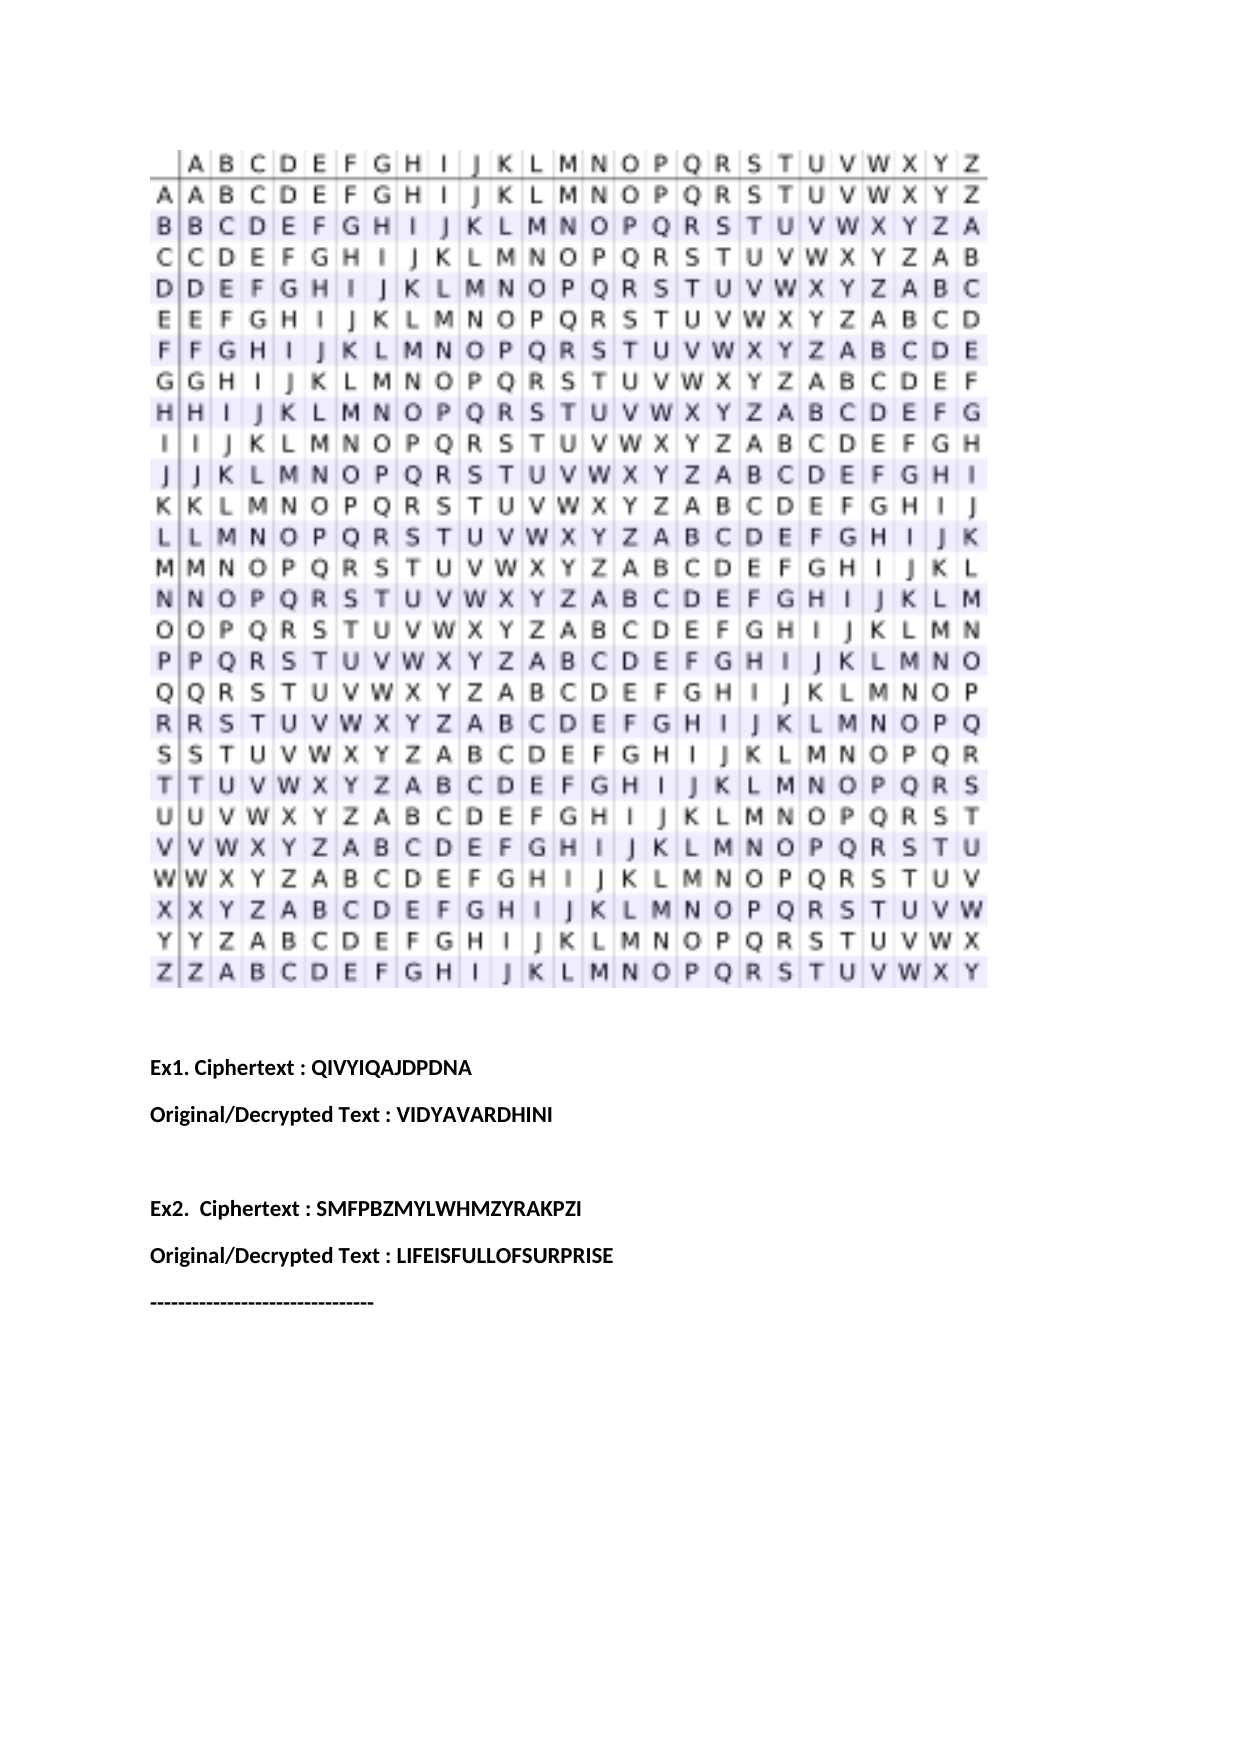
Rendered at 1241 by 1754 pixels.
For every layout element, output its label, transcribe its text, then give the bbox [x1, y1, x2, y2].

text Ex1. Ciphertext : QIVYIQAJDPDNA [150, 1053, 1137, 1081]
text Original/Decrypted Text : LIFEISFULLOFSURPRISE [150, 1241, 1137, 1269]
text Ex2. Ciphertext : SMFPBZMYLWHMZYRAKPZI [150, 1194, 1137, 1222]
picture [150, 150, 988, 988]
text -------------------------------- [150, 1288, 1137, 1316]
text Original/Decrypted Text : VIDYAVARDHINI [150, 1100, 1137, 1128]
